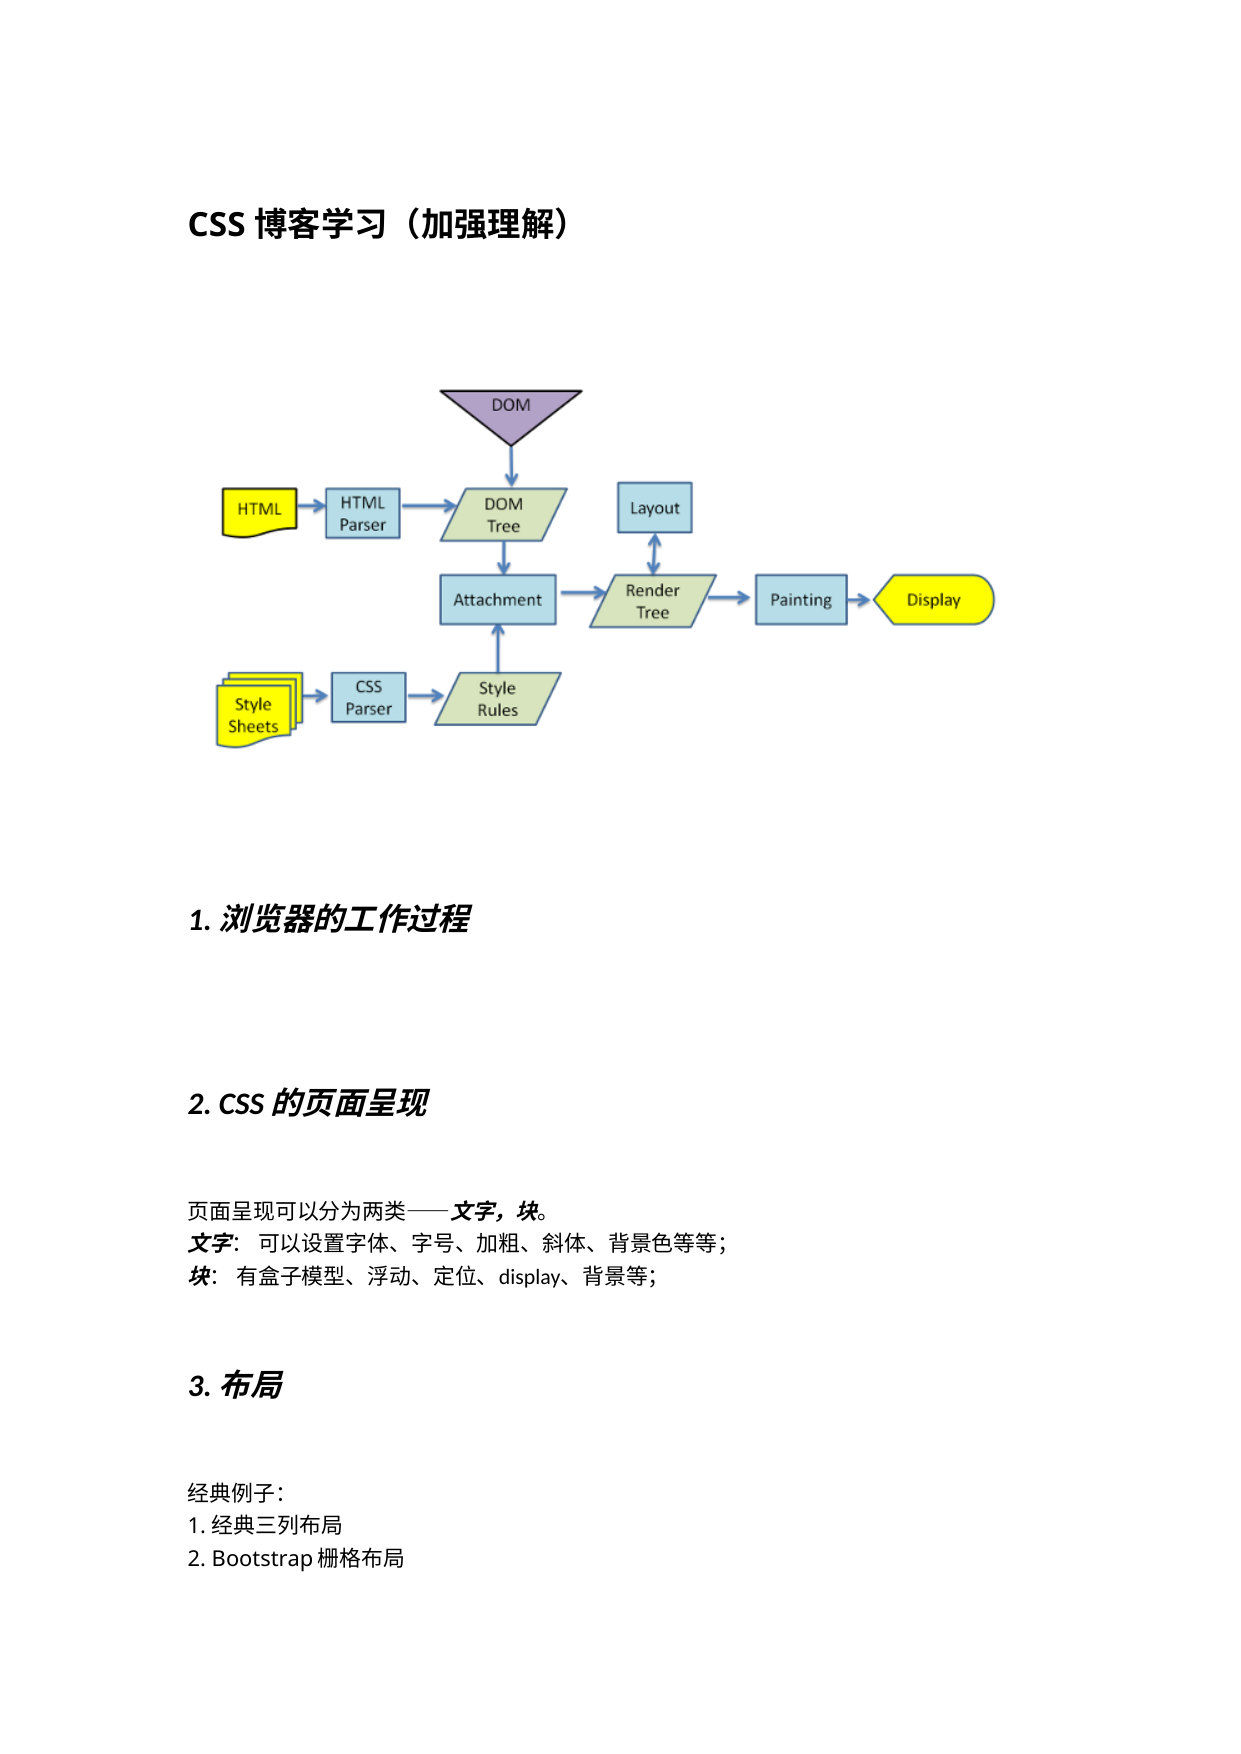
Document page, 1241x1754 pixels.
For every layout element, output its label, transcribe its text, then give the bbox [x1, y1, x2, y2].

subtitle CSS 博客学习（加强理解） [187, 189, 1053, 254]
text 页面呈现可以分为两类——文字，块。 [187, 1193, 1053, 1226]
text 块： 有盒子模型、浮动、定位、display、背景等； [187, 1258, 1053, 1291]
subtitle 3. 布局 [187, 1351, 1053, 1416]
text 1. 经典三列布局 [187, 1508, 1053, 1541]
text 文字： 可以设置字体、字号、加粗、斜体、背景色等等； [187, 1226, 1053, 1258]
text 2. Bootstrap栅格布局 [187, 1541, 1053, 1573]
text 经典例子： [187, 1476, 1053, 1508]
picture [202, 381, 1038, 751]
subtitle 2. CSS的页面呈现 [187, 1068, 1053, 1133]
